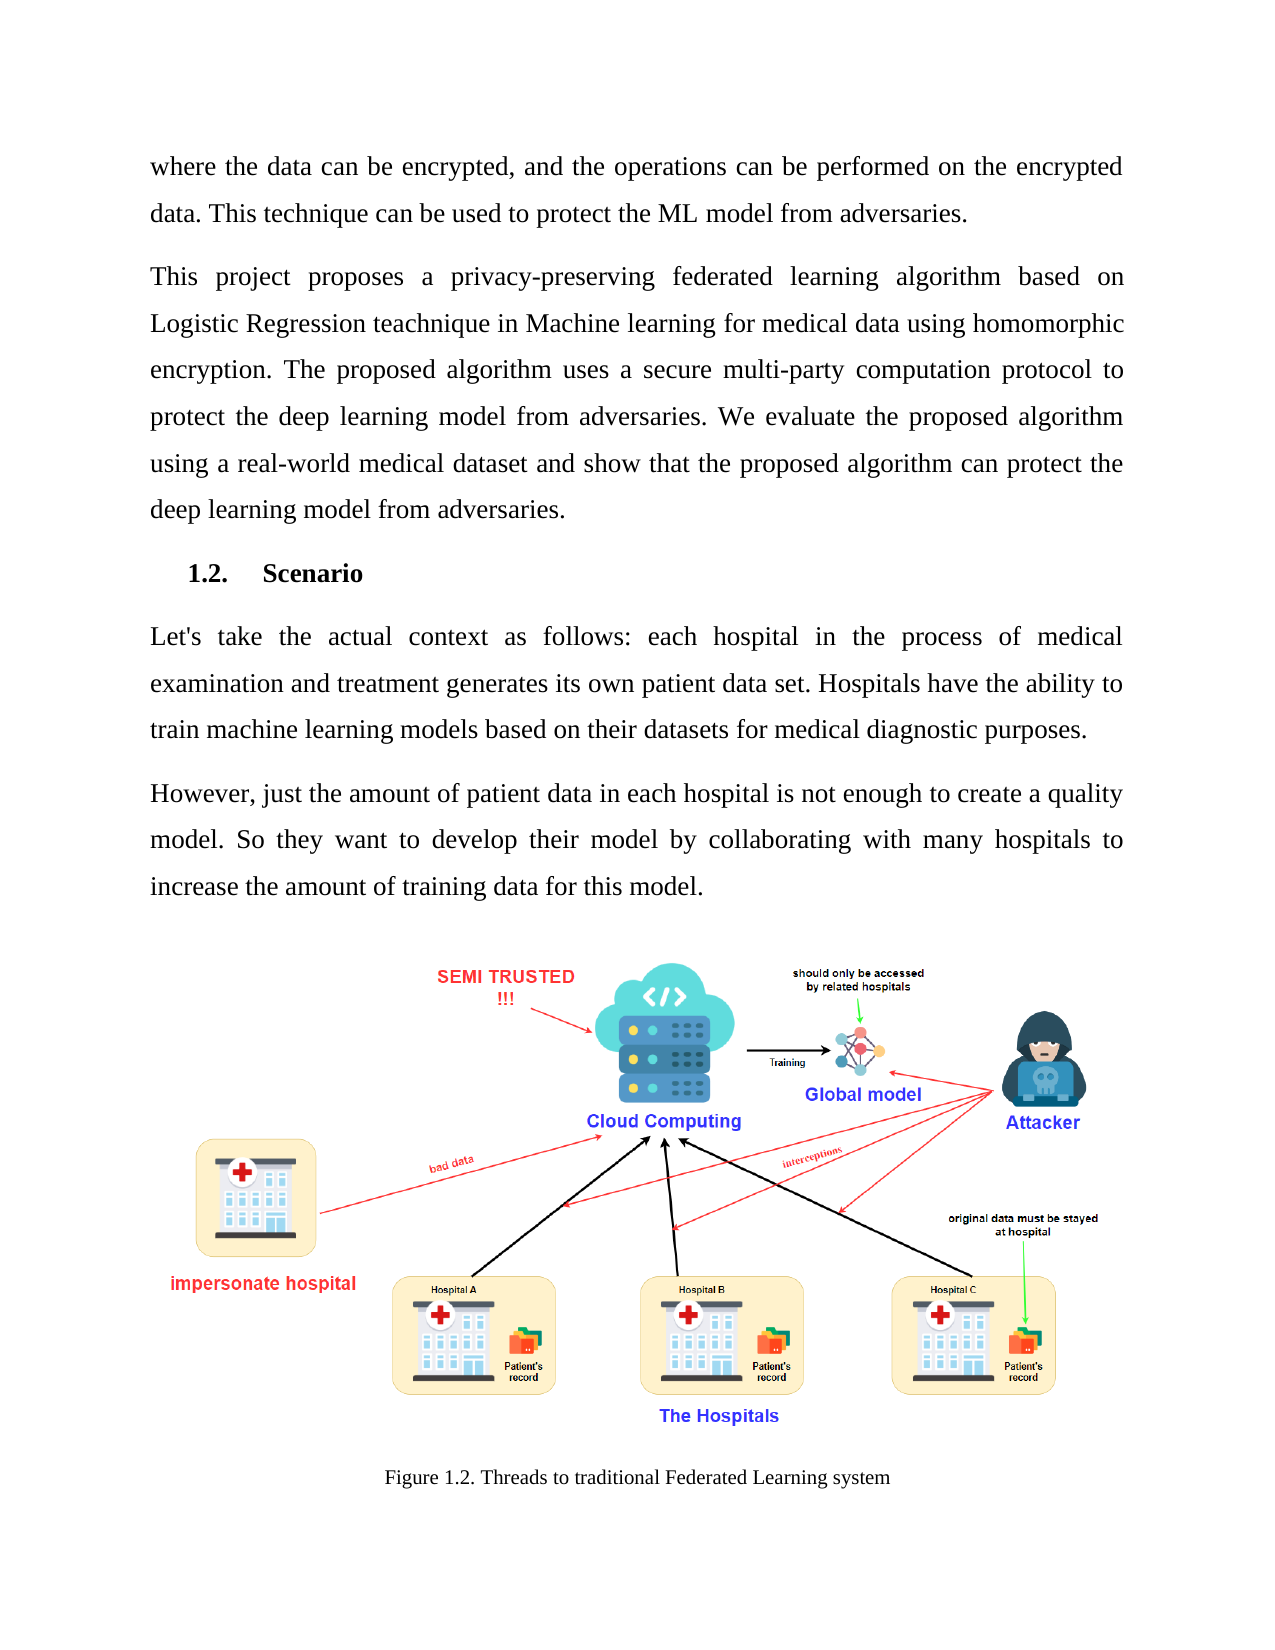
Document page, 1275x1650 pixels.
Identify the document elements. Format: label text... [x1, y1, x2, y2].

text Let's take the actual context as follows: each hospital in the process of medical examination and treatment generates its own patient data set. Hospitals have the ability to train machine learning models based on their datasets for medical diagnostic purposes. [150, 620, 1125, 744]
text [150, 150, 1125, 228]
text However, just the amount of patient data in each hospital is not enough to create a quality model. So they want to develop their model by collaborating with many hospitals to increase the amount of training data for this model. [150, 777, 1125, 901]
picture [150, 933, 1125, 1433]
text This project proposes a privacy-preserving federated learning algorithm based on Logistic Regression teachnique in Machine learning for medical data using homomorphic encryption. The proposed algorithm uses a secure multi-party computation protocol to protect the deep learning model from adversaries. We evaluate the proposed algorithm using a real-world medical dataset and show that the proposed algorithm can protect the deep learning model from adversaries. [150, 260, 1125, 524]
list Scenario [187, 557, 1125, 588]
text Figure 1.2. Threads to traditional Federated Learning system [150, 1465, 1125, 1489]
